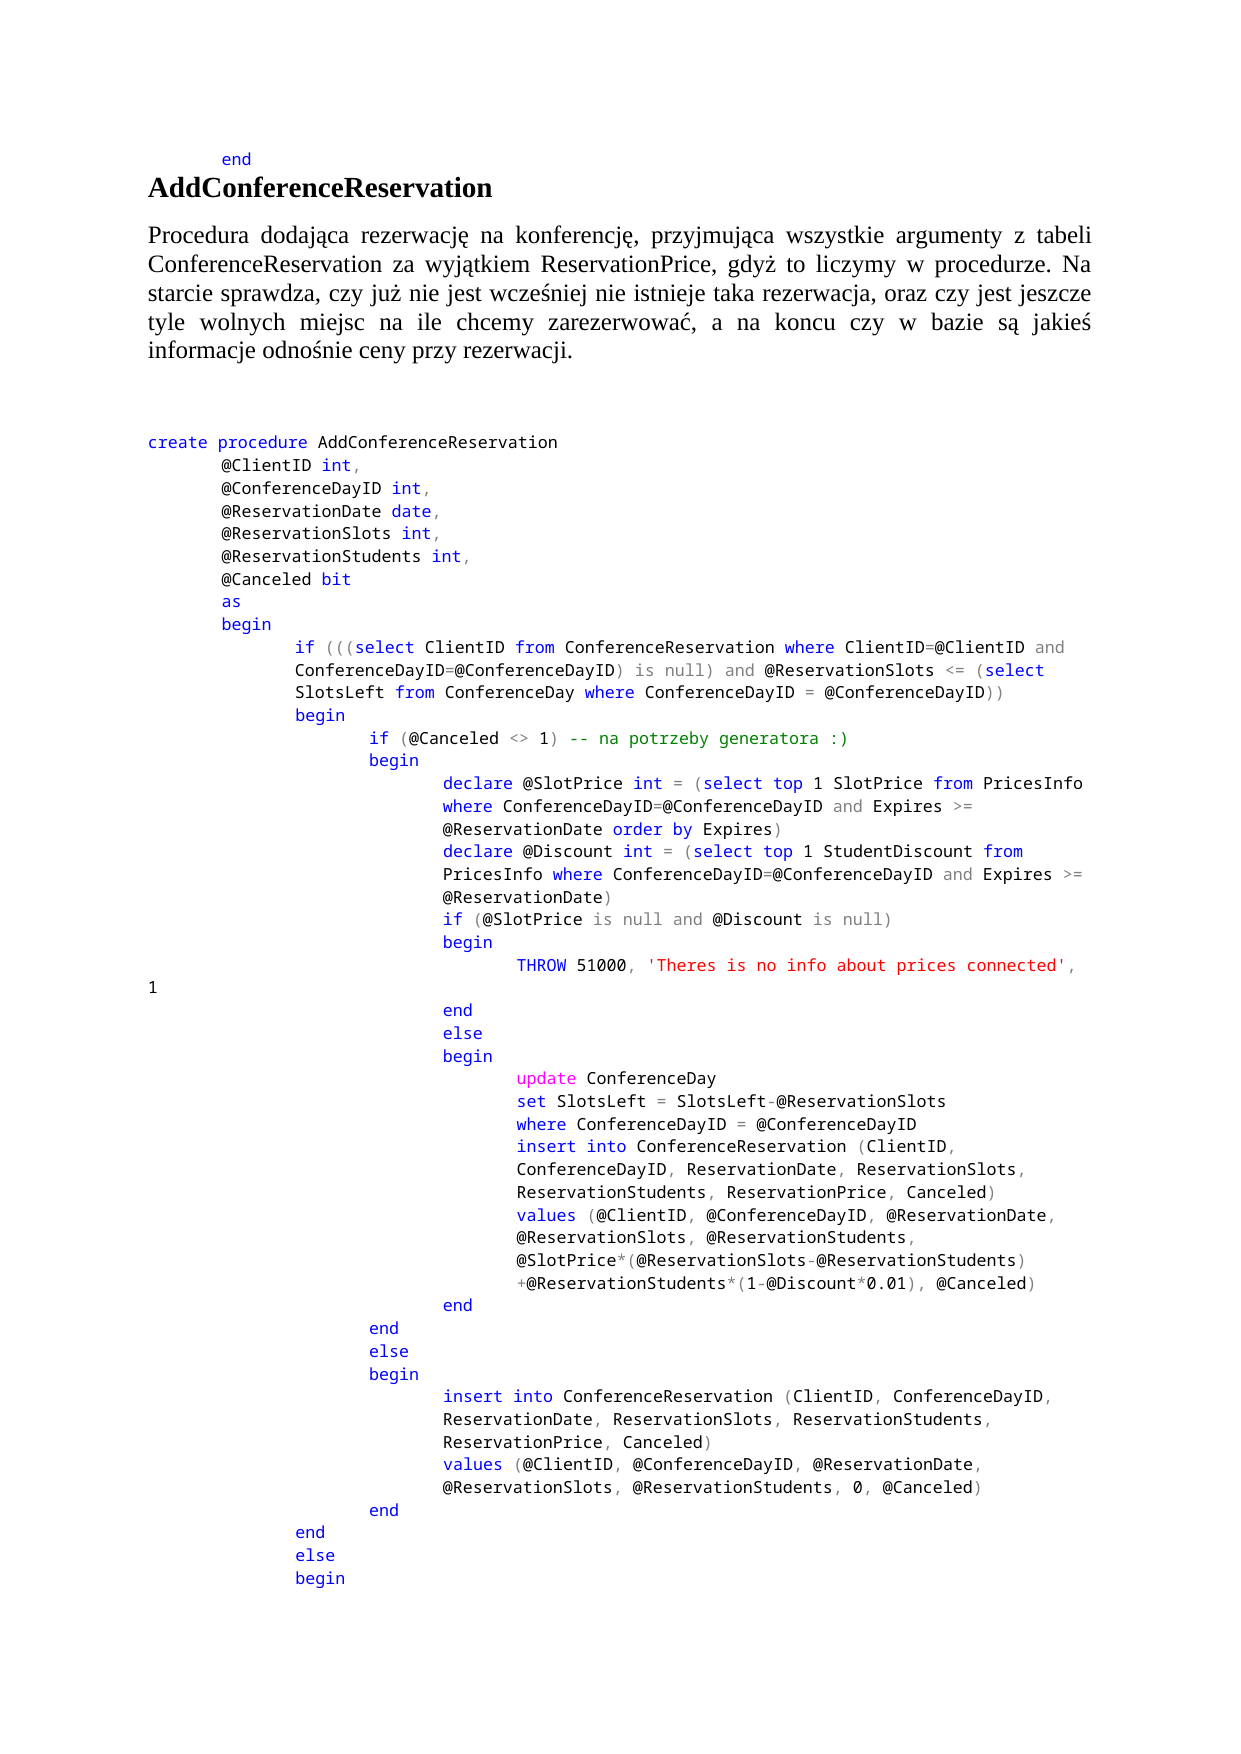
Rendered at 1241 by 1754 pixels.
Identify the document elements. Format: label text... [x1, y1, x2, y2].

text values (@ClientID, @ConferenceDayID, @ReservationDate, @ReservationSlots, @ReservationStudents, @SlotPrice*(@ReservationSlots-@ReservationStudents)+@ReservationStudents*(1-@Discount*0.01), @Canceled) [516, 1203, 1093, 1294]
text end [148, 1498, 1093, 1521]
text Procedura dodająca rezerwację na konferencję, przyjmująca wszystkie argumenty z tabeli ConferenceReservation za wyjątkiem ReservationPrice, gdyż to liczymy w procedurze. Na starcie sprawdza, czy już nie jest wcześniej nie istnieje taka rezerwacja, oraz czy jest jeszcze tyle wolnych miejsc na ile chcemy zarezerwować, a na koncu czy w bazie są jakieś informacje odnośnie ceny przy rezerwacji. [148, 221, 1093, 364]
text begin [148, 613, 1093, 636]
text end [148, 1521, 1093, 1544]
text where ConferenceDayID = @ConferenceDayID [148, 1112, 1093, 1135]
text end [148, 148, 1093, 170]
text insert into ConferenceReservation (ClientID, ConferenceDayID, ReservationDate, ReservationSlots, ReservationStudents, ReservationPrice, Canceled) [516, 1135, 1093, 1203]
text values (@ClientID, @ConferenceDayID, @ReservationDate, @ReservationSlots, @ReservationStudents, 0, @Canceled) [443, 1453, 1093, 1498]
text end [148, 999, 1093, 1022]
text @Canceled bit [148, 567, 1093, 590]
text if (@Canceled <> 1) -- na potrzeby generatora :) [148, 726, 1093, 749]
text declare @SlotPrice int = (select top 1 SlotPrice from PricesInfo where ConferenceDayID=@ConferenceDayID and Expires >= @ReservationDate order by Expires) [443, 772, 1093, 840]
text @ReservationSlots int, [148, 522, 1093, 545]
text insert into ConferenceReservation (ClientID, ConferenceDayID, ReservationDate, ReservationSlots, ReservationStudents, ReservationPrice, Canceled) [443, 1385, 1093, 1453]
text begin [148, 1362, 1093, 1385]
text declare @Discount int = (select top 1 StudentDiscount from PricesInfo where ConferenceDayID=@ConferenceDayID and Expires >= @ReservationDate) [443, 840, 1093, 908]
text create procedure AddConferenceReservation [148, 431, 1093, 454]
text @ReservationStudents int, [148, 545, 1093, 567]
text set SlotsLeft = SlotsLeft-@ReservationSlots [148, 1090, 1093, 1112]
text @ClientID int, [148, 454, 1093, 477]
text else [148, 1339, 1093, 1362]
text else [148, 1544, 1093, 1567]
text end [148, 1317, 1093, 1339]
text begin [148, 1567, 1093, 1589]
text @ConferenceDayID int, [148, 477, 1093, 499]
text begin [148, 1044, 1093, 1067]
text begin [148, 704, 1093, 726]
text end [148, 1294, 1093, 1317]
text as [148, 590, 1093, 613]
text if (((select ClientID from ConferenceReservation where ClientID=@ClientID and ConferenceDayID=@ConferenceDayID) is null) and @ReservationSlots <= (select SlotsLeft from ConferenceDay where ConferenceDayID = @ConferenceDayID)) [294, 636, 1093, 704]
text begin [148, 749, 1093, 772]
text AddConferenceReservation [148, 170, 1093, 204]
text if (@SlotPrice is null and @Discount is null) [148, 908, 1093, 931]
text THROW 51000, 'Theres is no info about prices connected', 1 [148, 953, 1093, 999]
text begin [148, 931, 1093, 953]
text else [148, 1022, 1093, 1044]
text update ConferenceDay [148, 1067, 1093, 1090]
text @ReservationDate date, [148, 499, 1093, 522]
